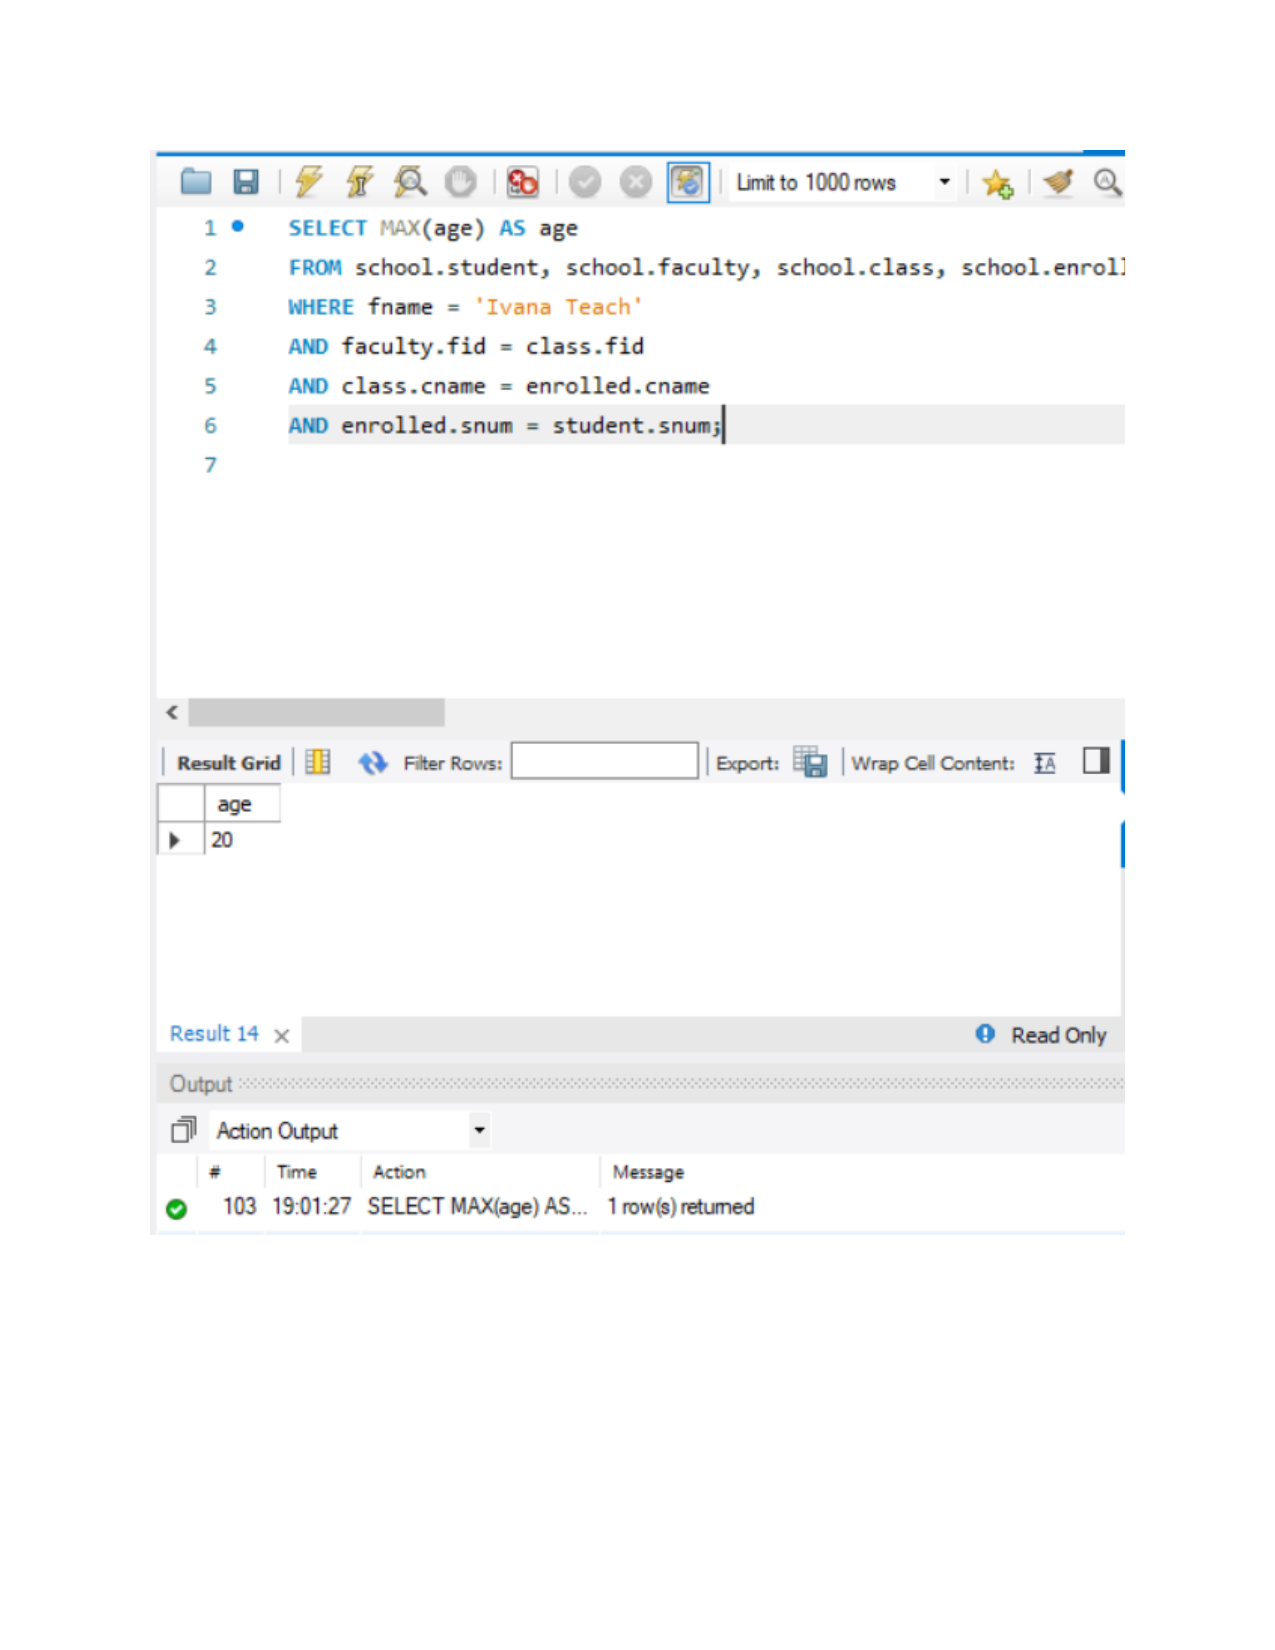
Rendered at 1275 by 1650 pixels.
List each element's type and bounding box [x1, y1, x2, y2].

picture [150, 150, 1125, 1235]
